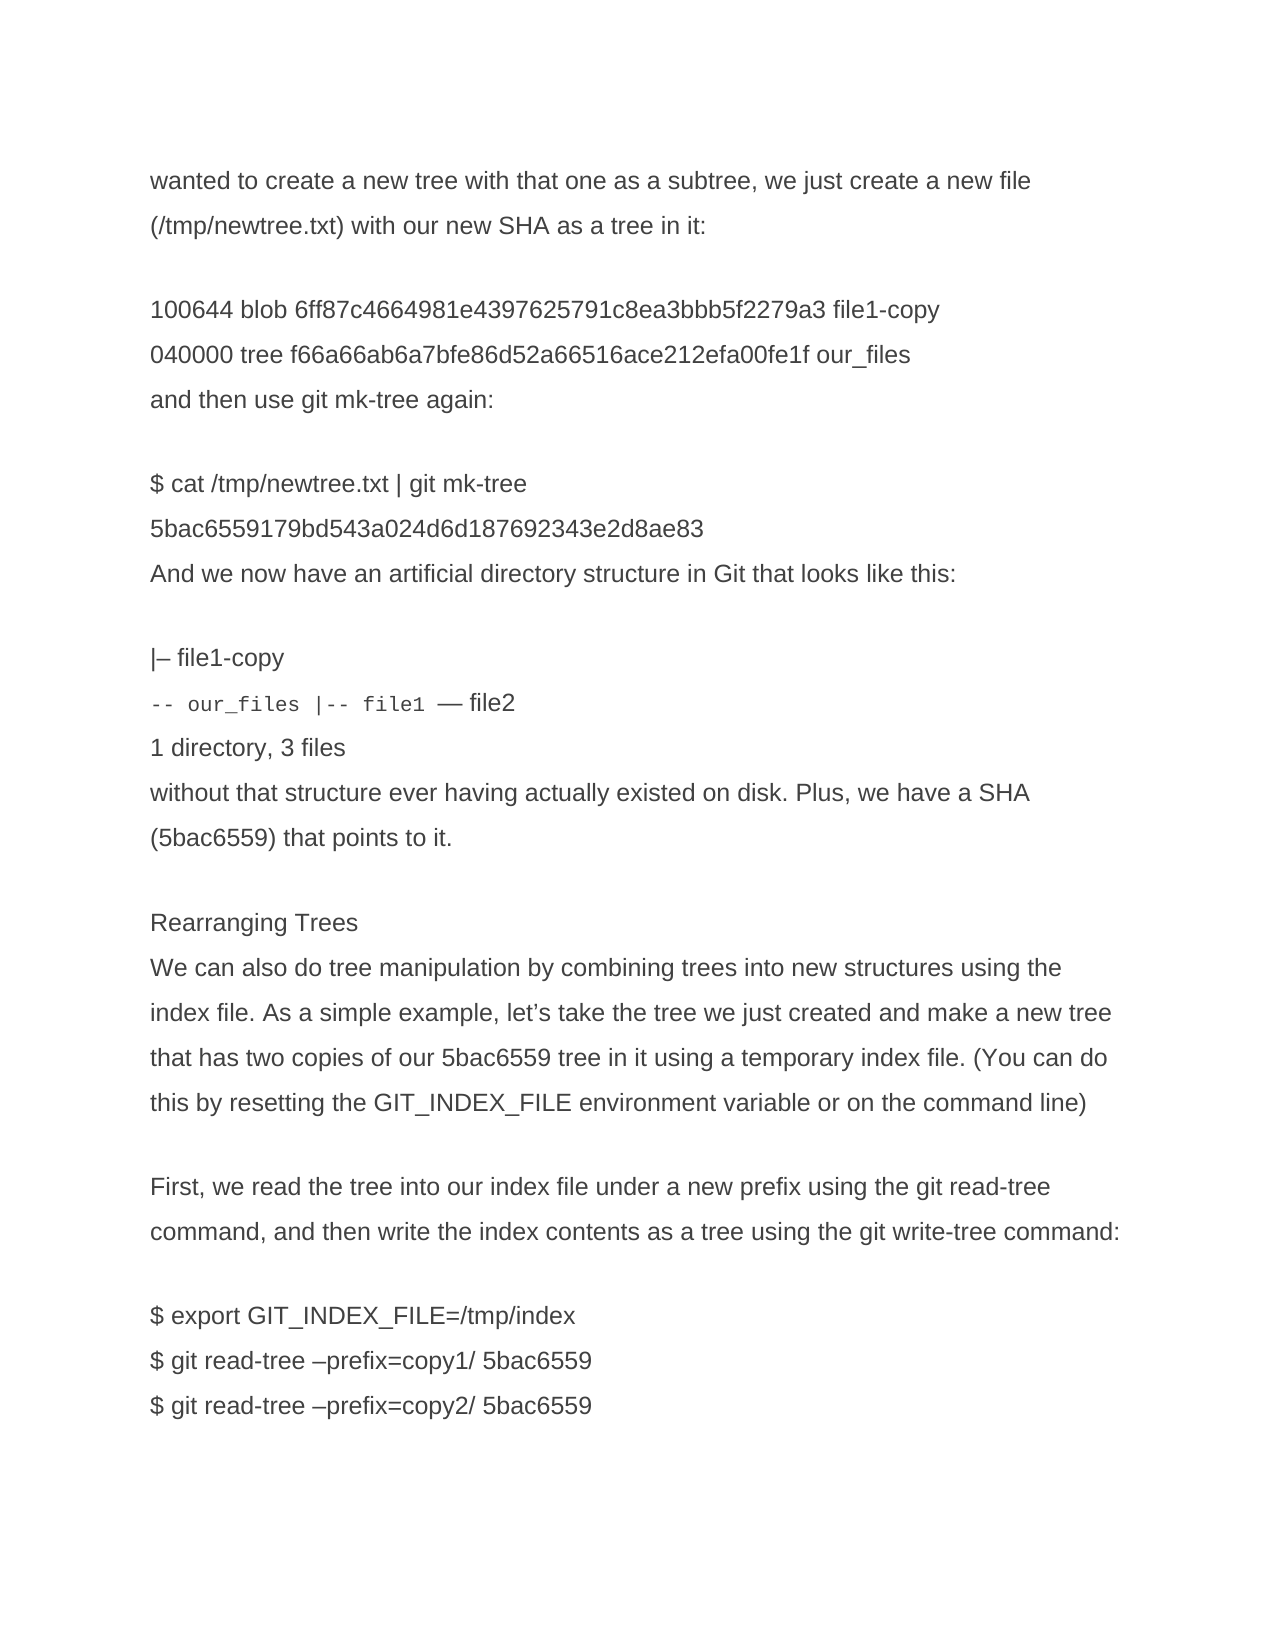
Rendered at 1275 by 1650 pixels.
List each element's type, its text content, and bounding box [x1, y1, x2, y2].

text 100644 blob 6ff87c4664981e4397625791c8ea3bbb5f2279a3 file1-copy 040000 tree f66a66ab6a7bfe86d52a66516ace212efa00fe1f our_files and then use git mk-tree again: [150, 279, 1125, 414]
text Rearranging Trees We can also do tree manipulation by combining trees into new structures using the index file. As a simple example, let’s take the tree we just created and make a new tree that has two copies of our 5bac6559 tree in it using a temporary index file. (You can do this by resetting the GIT_INDEX_FILE environment variable or on the command line) [150, 891, 1125, 1116]
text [150, 1284, 1125, 1419]
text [150, 150, 1125, 240]
text |– file1-copy -- our_files |-- file1 — file2 [150, 627, 1125, 717]
text 1 directory, 3 files without that structure ever having actually existed on disk. Plus, we have a SHA (5bac6559) that points to it. [150, 717, 1125, 852]
text $ cat /tmp/newtree.txt | git mk-tree 5bac6559179bd543a024d6d187692343e2d8ae83 And we now have an artificial directory structure in Git that looks like this: [150, 453, 1125, 588]
text First, we read the tree into our index file under a new prefix using the git read-tree command, and then write the index contents as a tree using the git write-tree command: [150, 1155, 1125, 1245]
